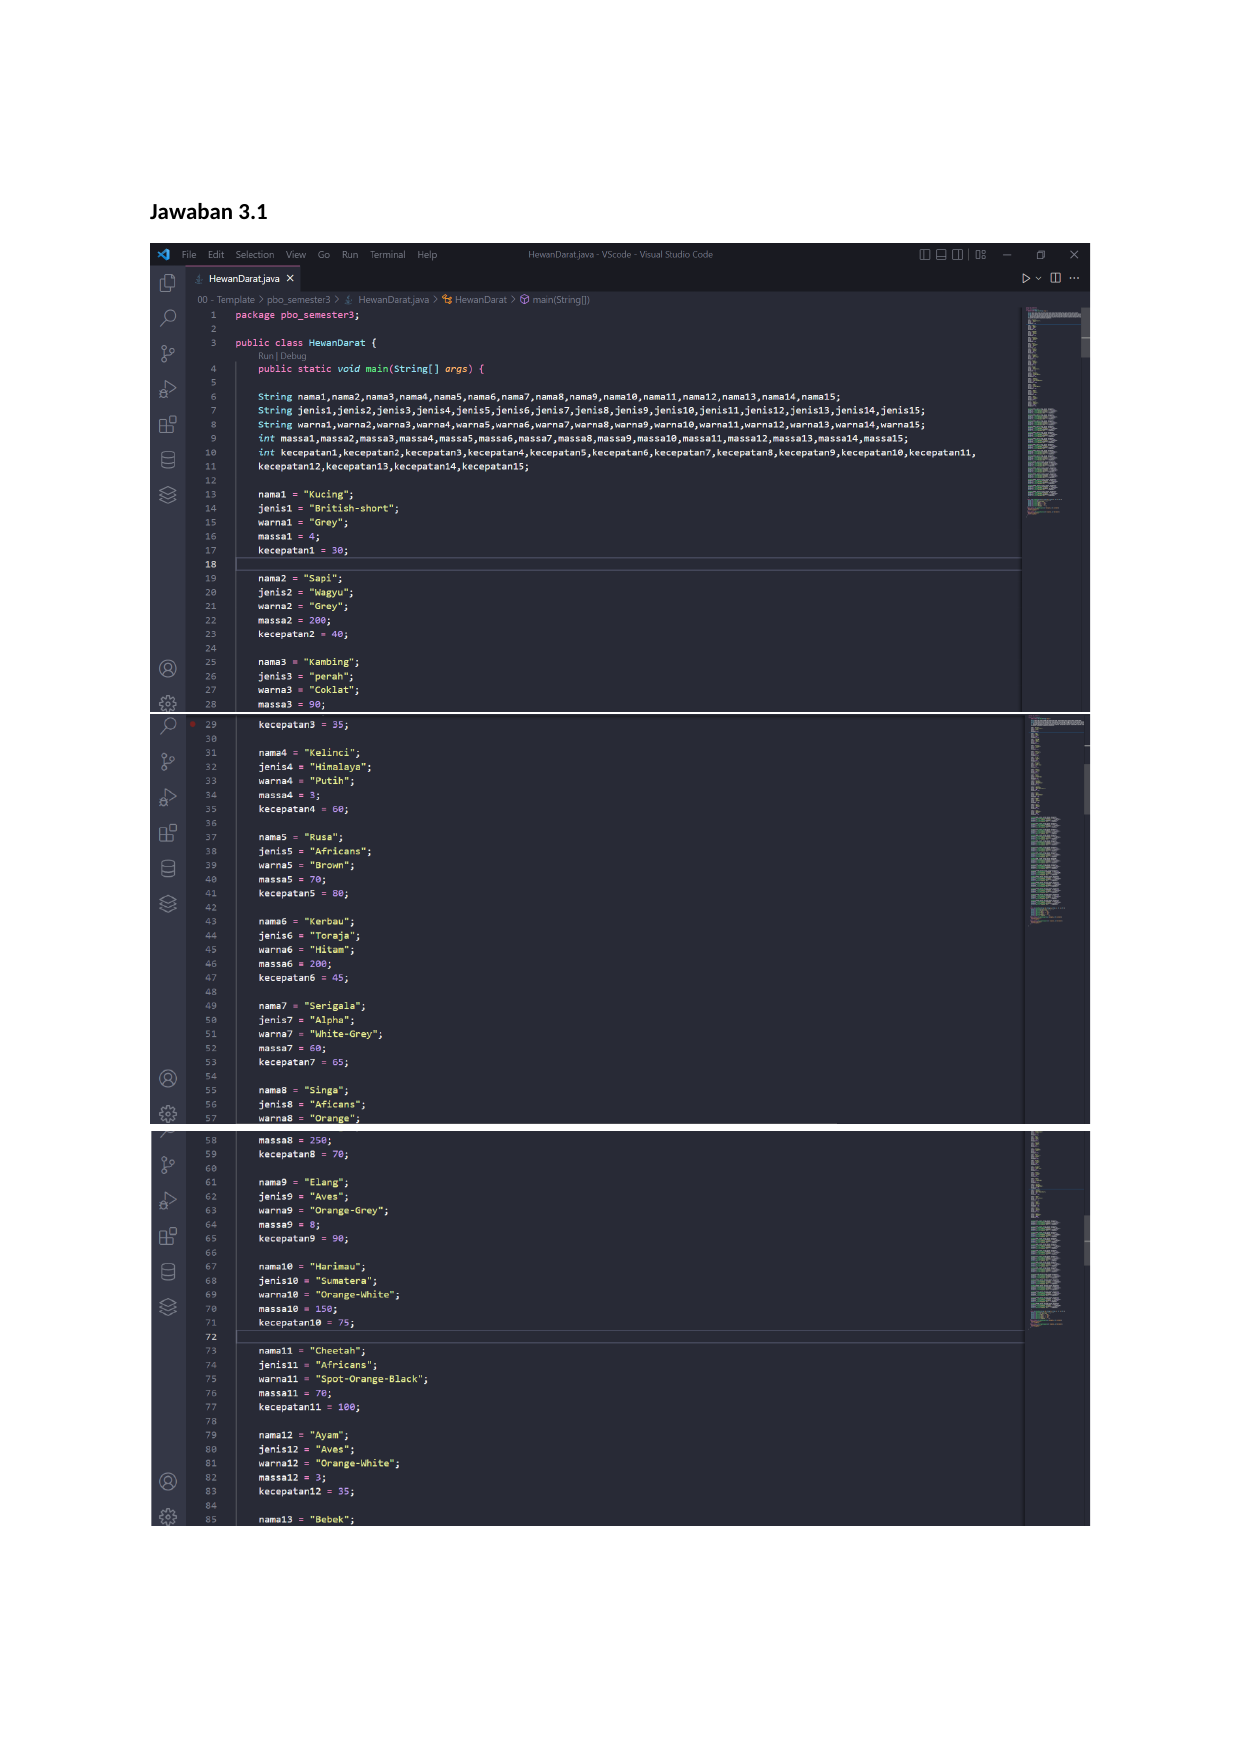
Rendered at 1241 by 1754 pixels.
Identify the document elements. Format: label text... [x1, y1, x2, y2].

picture [150, 1125, 1091, 1544]
picture [150, 243, 1091, 712]
picture [150, 714, 1091, 1124]
text Jawaban 3.1 [150, 197, 1090, 225]
